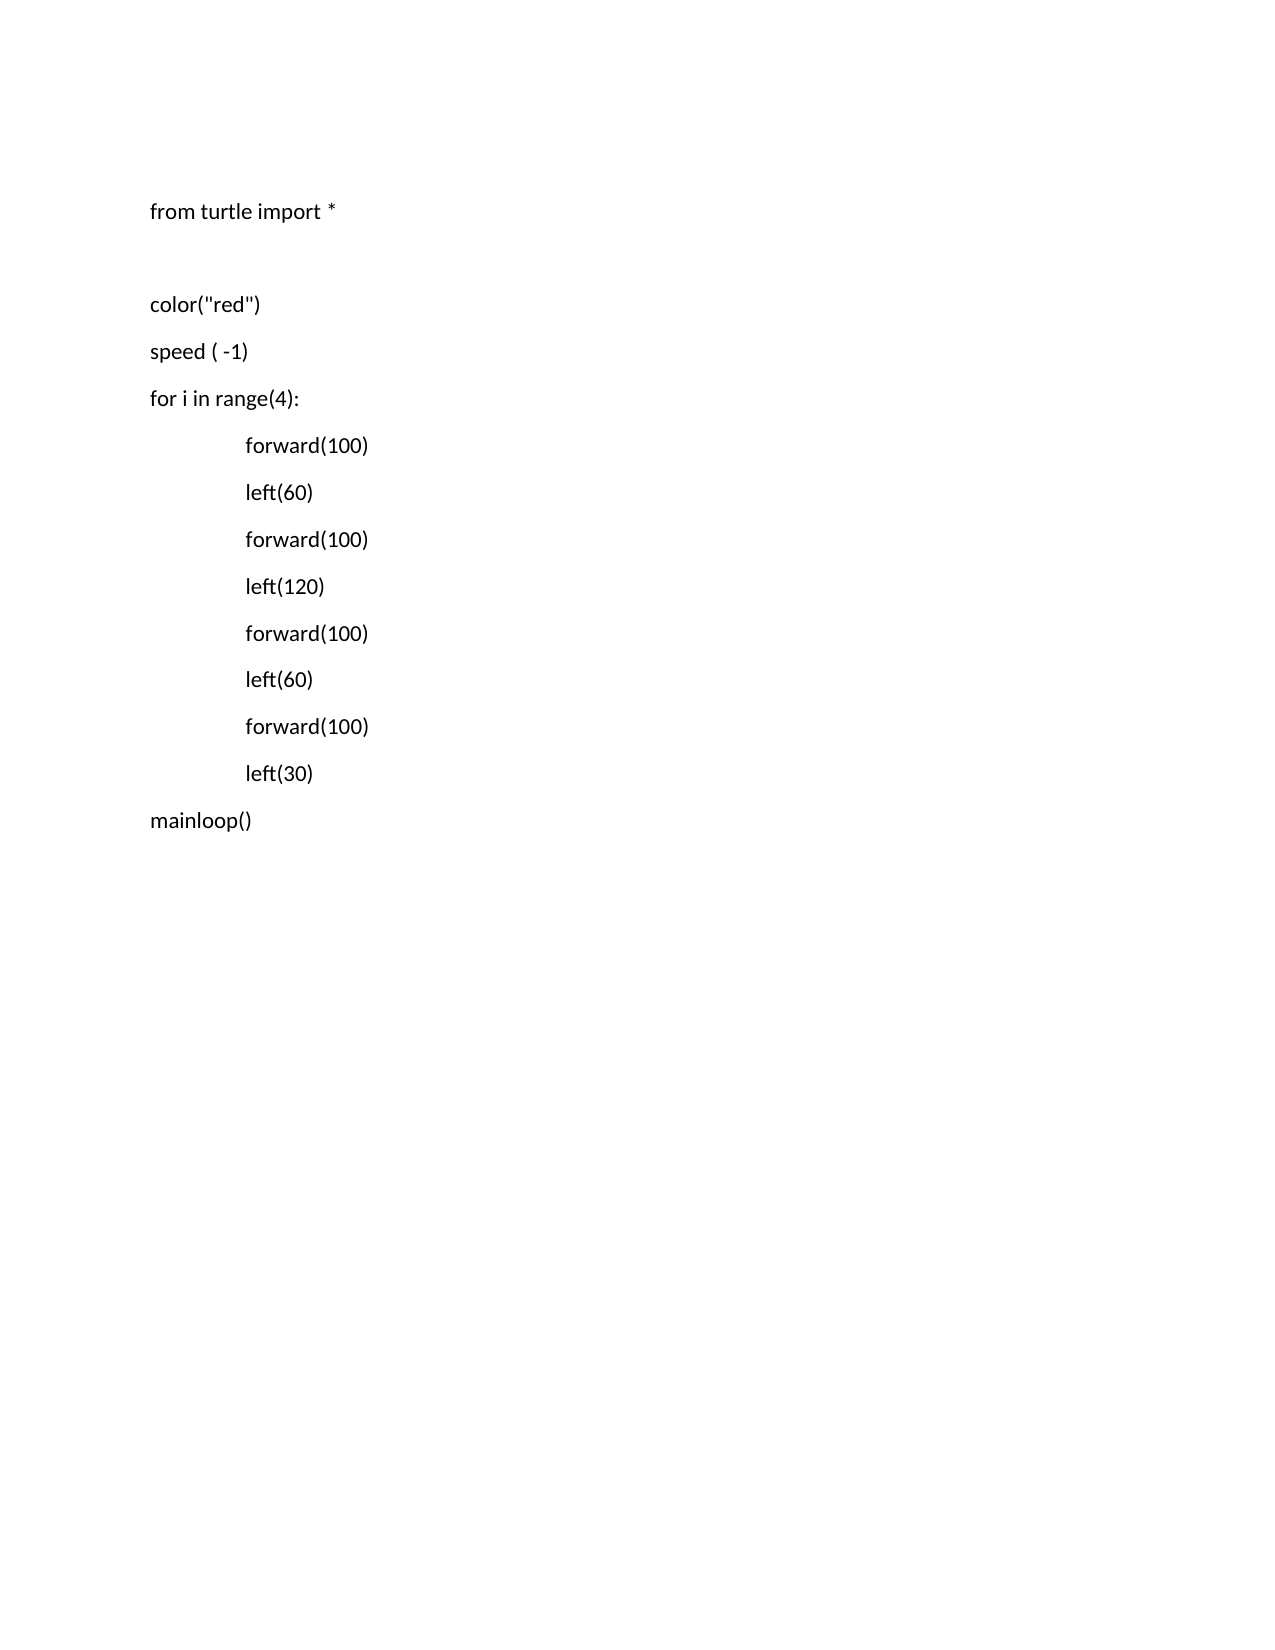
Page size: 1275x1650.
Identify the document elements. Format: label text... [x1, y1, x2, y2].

text speed ( -1) [150, 337, 1125, 366]
text forward(100) [150, 712, 1125, 741]
text forward(100) [150, 619, 1125, 647]
text left(120) [150, 572, 1125, 600]
text forward(100) [150, 431, 1125, 459]
text left(60) [150, 666, 1125, 694]
text for i in range(4): [150, 384, 1125, 412]
text mainloop() [150, 806, 1125, 834]
text left(30) [150, 759, 1125, 787]
text color("red") [150, 291, 1125, 319]
text left(60) [150, 478, 1125, 506]
text from turtle import * [150, 197, 1125, 225]
text forward(100) [150, 525, 1125, 553]
